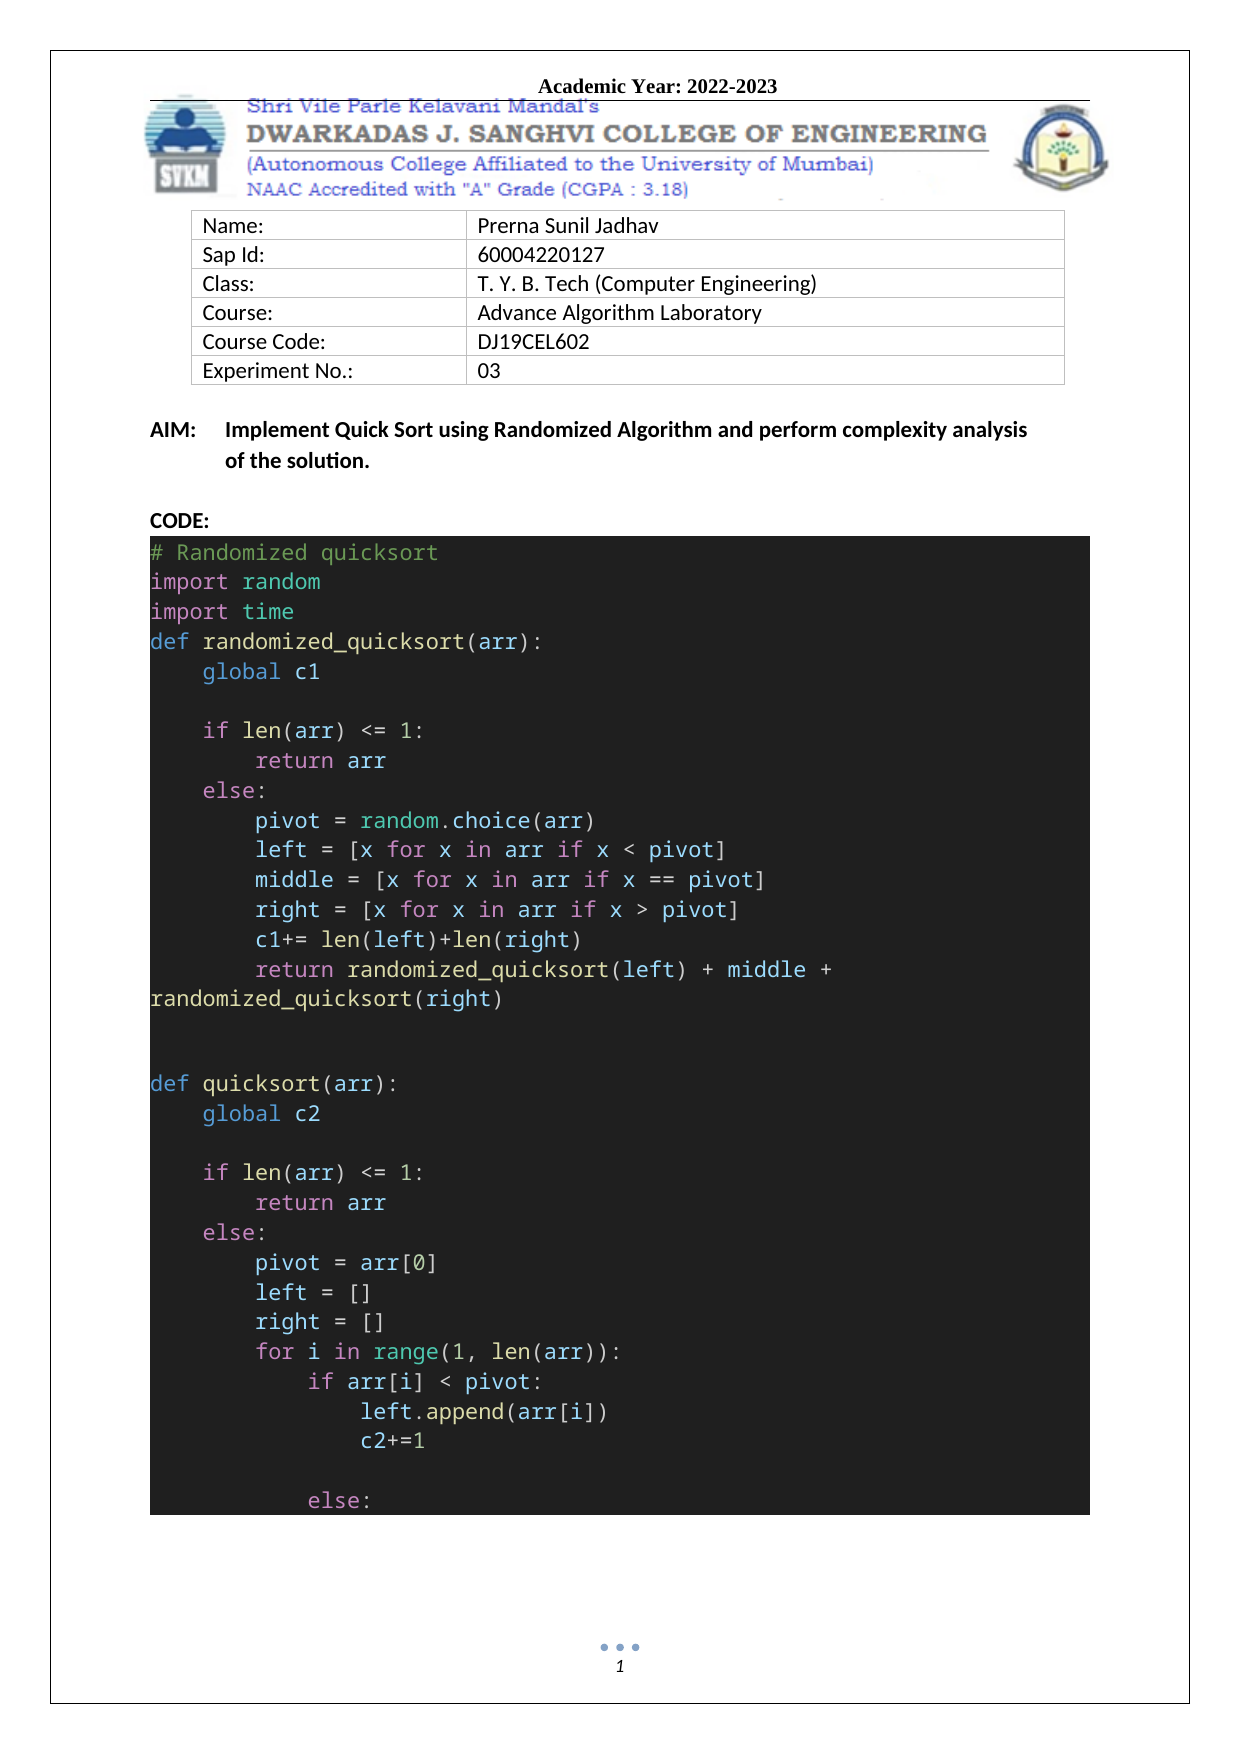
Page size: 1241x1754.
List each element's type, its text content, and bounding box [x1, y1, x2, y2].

table_cell 03 [467, 356, 1064, 384]
text pivot = arr[0] [150, 1247, 1090, 1276]
text left = [] [150, 1276, 1090, 1306]
text left = [x for x in arr if x < pivot] [150, 834, 1090, 864]
text else: [150, 1485, 1090, 1515]
text left.append(arr[i]) [150, 1396, 1090, 1425]
table_cell Course Code: [192, 327, 466, 355]
text c2+=1 [150, 1425, 1090, 1455]
text if len(arr) <= 1: [150, 1157, 1090, 1187]
text import random [150, 566, 1090, 596]
table_header Name: [192, 211, 466, 239]
text def quicksort(arr): [150, 1068, 1090, 1098]
text else: [150, 1217, 1090, 1247]
text for i in range(1, len(arr)): [150, 1336, 1090, 1366]
text def randomized_quicksort(arr): [150, 626, 1090, 656]
text # Randomized quicksort [150, 536, 1090, 566]
text return arr [150, 1187, 1090, 1217]
text return randomized_quicksort(left) + middle + randomized_quicksort(right) [150, 953, 1090, 1013]
text if arr[i] < pivot: [150, 1366, 1090, 1396]
text global c1 [150, 656, 1090, 685]
table_cell Class: [192, 269, 466, 297]
text c1+= len(left)+len(right) [150, 924, 1090, 953]
text of the solution. [225, 446, 1090, 474]
table_cell DJ19CEL602 [467, 327, 1064, 355]
text middle = [x for x in arr if x == pivot] [150, 864, 1090, 894]
table_cell T. Y. B. Tech (Computer Engineering) [467, 269, 1064, 297]
text global c2 [150, 1098, 1090, 1127]
text CODE: [150, 506, 1090, 534]
picture [138, 75, 1114, 210]
table_cell Advance Algorithm Laboratory [467, 298, 1064, 326]
text AIM: Implement Quick Sort using Randomized Algorithm and perform complexity analysis [150, 416, 1090, 444]
table_cell 60004220127 [467, 240, 1064, 268]
text return arr [150, 745, 1090, 775]
table_cell Course: [192, 298, 466, 326]
text else: [150, 775, 1090, 804]
text right = [] [150, 1306, 1090, 1336]
text if len(arr) <= 1: [150, 715, 1090, 745]
table_cell Sap Id: [192, 240, 466, 268]
text import time [150, 596, 1090, 626]
table_header Prerna Sunil Jadhav [467, 211, 1064, 239]
text right = [x for x in arr if x > pivot] [150, 894, 1090, 924]
table_cell Experiment No.: [192, 356, 466, 384]
text pivot = random.choice(arr) [150, 804, 1090, 834]
